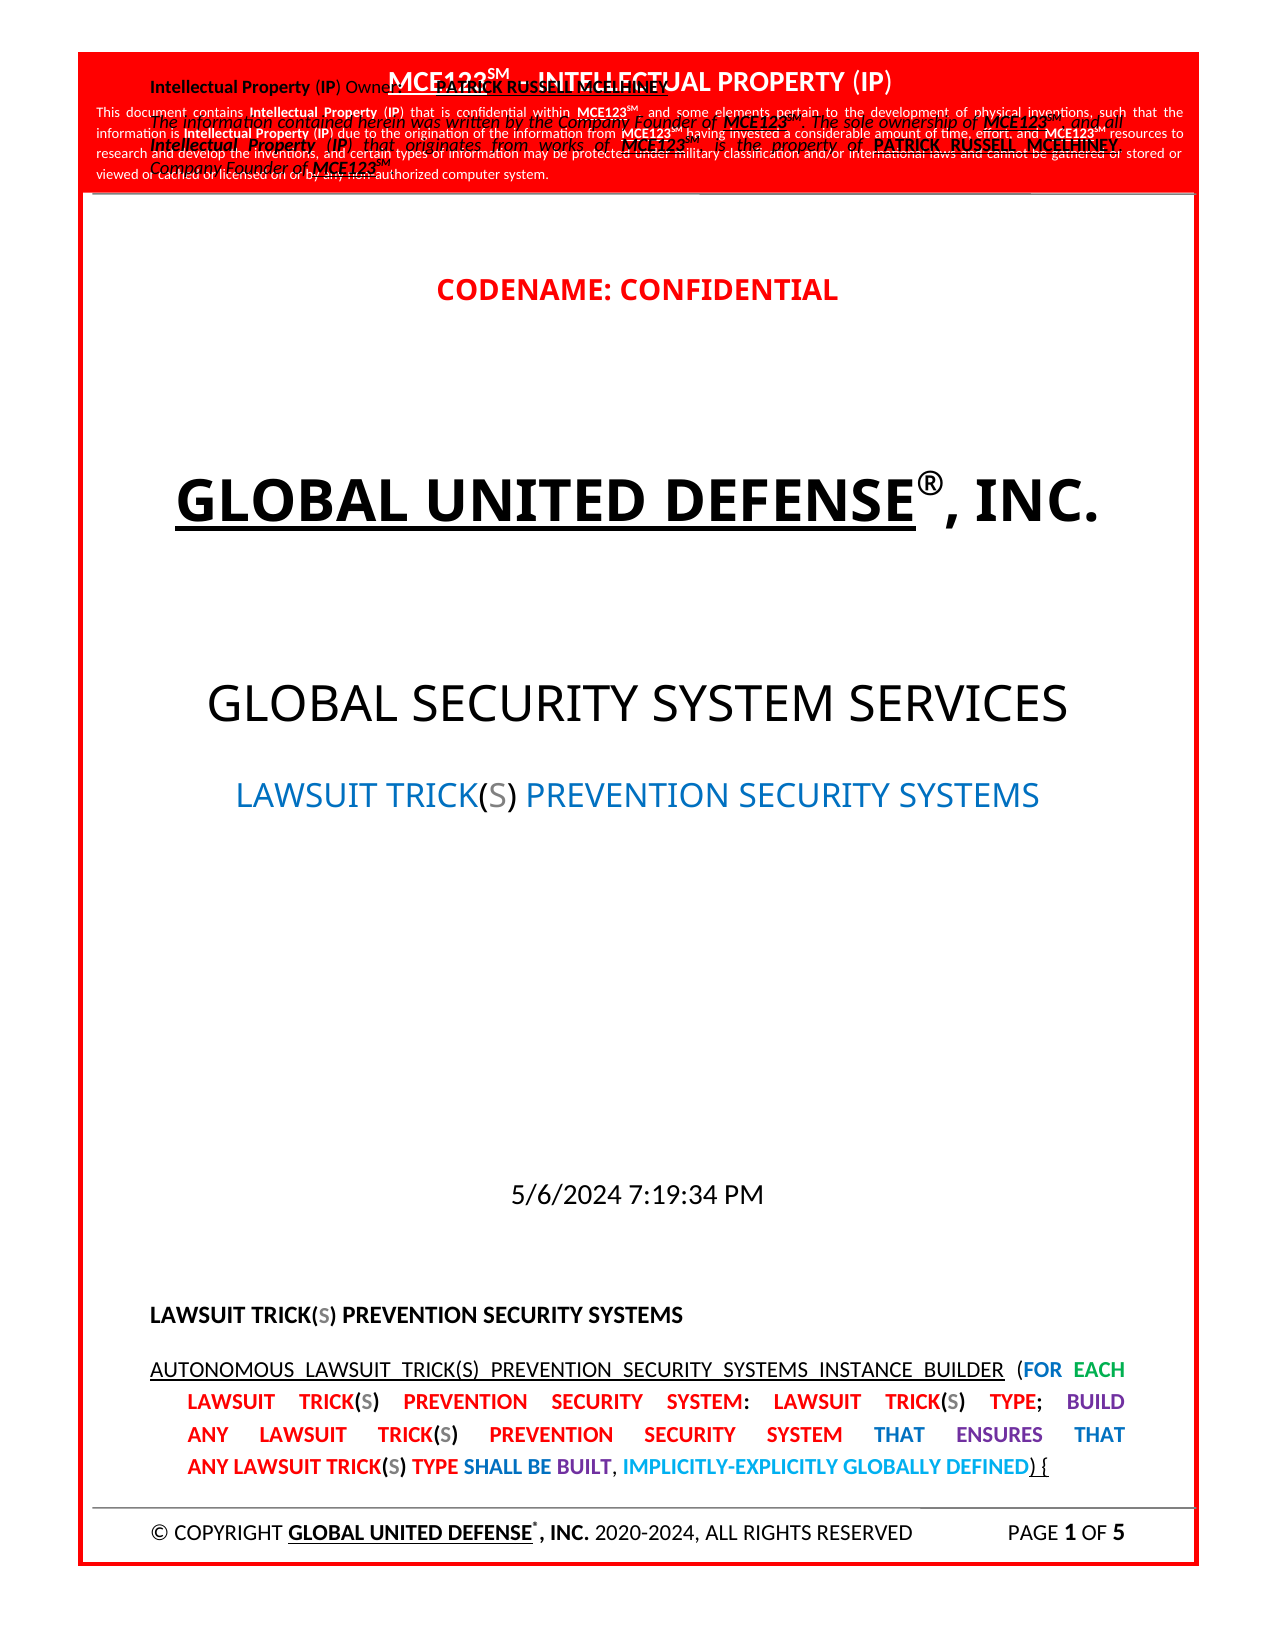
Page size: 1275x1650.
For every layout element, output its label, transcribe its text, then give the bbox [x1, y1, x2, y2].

text 5/6/2024 7:19:34 PM [150, 1176, 1125, 1212]
text GLOBAL SECURITY SYSTEM SERVICES [150, 668, 1125, 736]
subtitle LAWSUIT TRICK(S) PREVENTION SECURITY SYSTEMS [150, 772, 1125, 817]
text GLOBAL UNITED DEFENSE®, INC. [150, 459, 1125, 539]
text CODENAME: CONFIDENTIAL [150, 269, 1125, 309]
text AUTONOMOUS LAWSUIT TRICK(S) PREVENTION SECURITY SYSTEMS INSTANCE BUILDER (FOR EACH LAWSUIT TRICK(S) PREVENTION SECURITY SYSTEM: LAWSUIT TRICK(S) TYPE; BUILD ANY LAWSUIT TRICK(S) PREVENTION SECURITY SYSTEM THAT ENSURES THAT ANY LAWSUIT TRICK(S) TYPE SHALL BE BUILT, IMPLICITLY-EXPLICITLY GLOBALLY DEFINED) { [150, 1355, 1125, 1480]
text LAWSUIT TRICK(S) PREVENTION SECURITY SYSTEMS [150, 1299, 1125, 1330]
